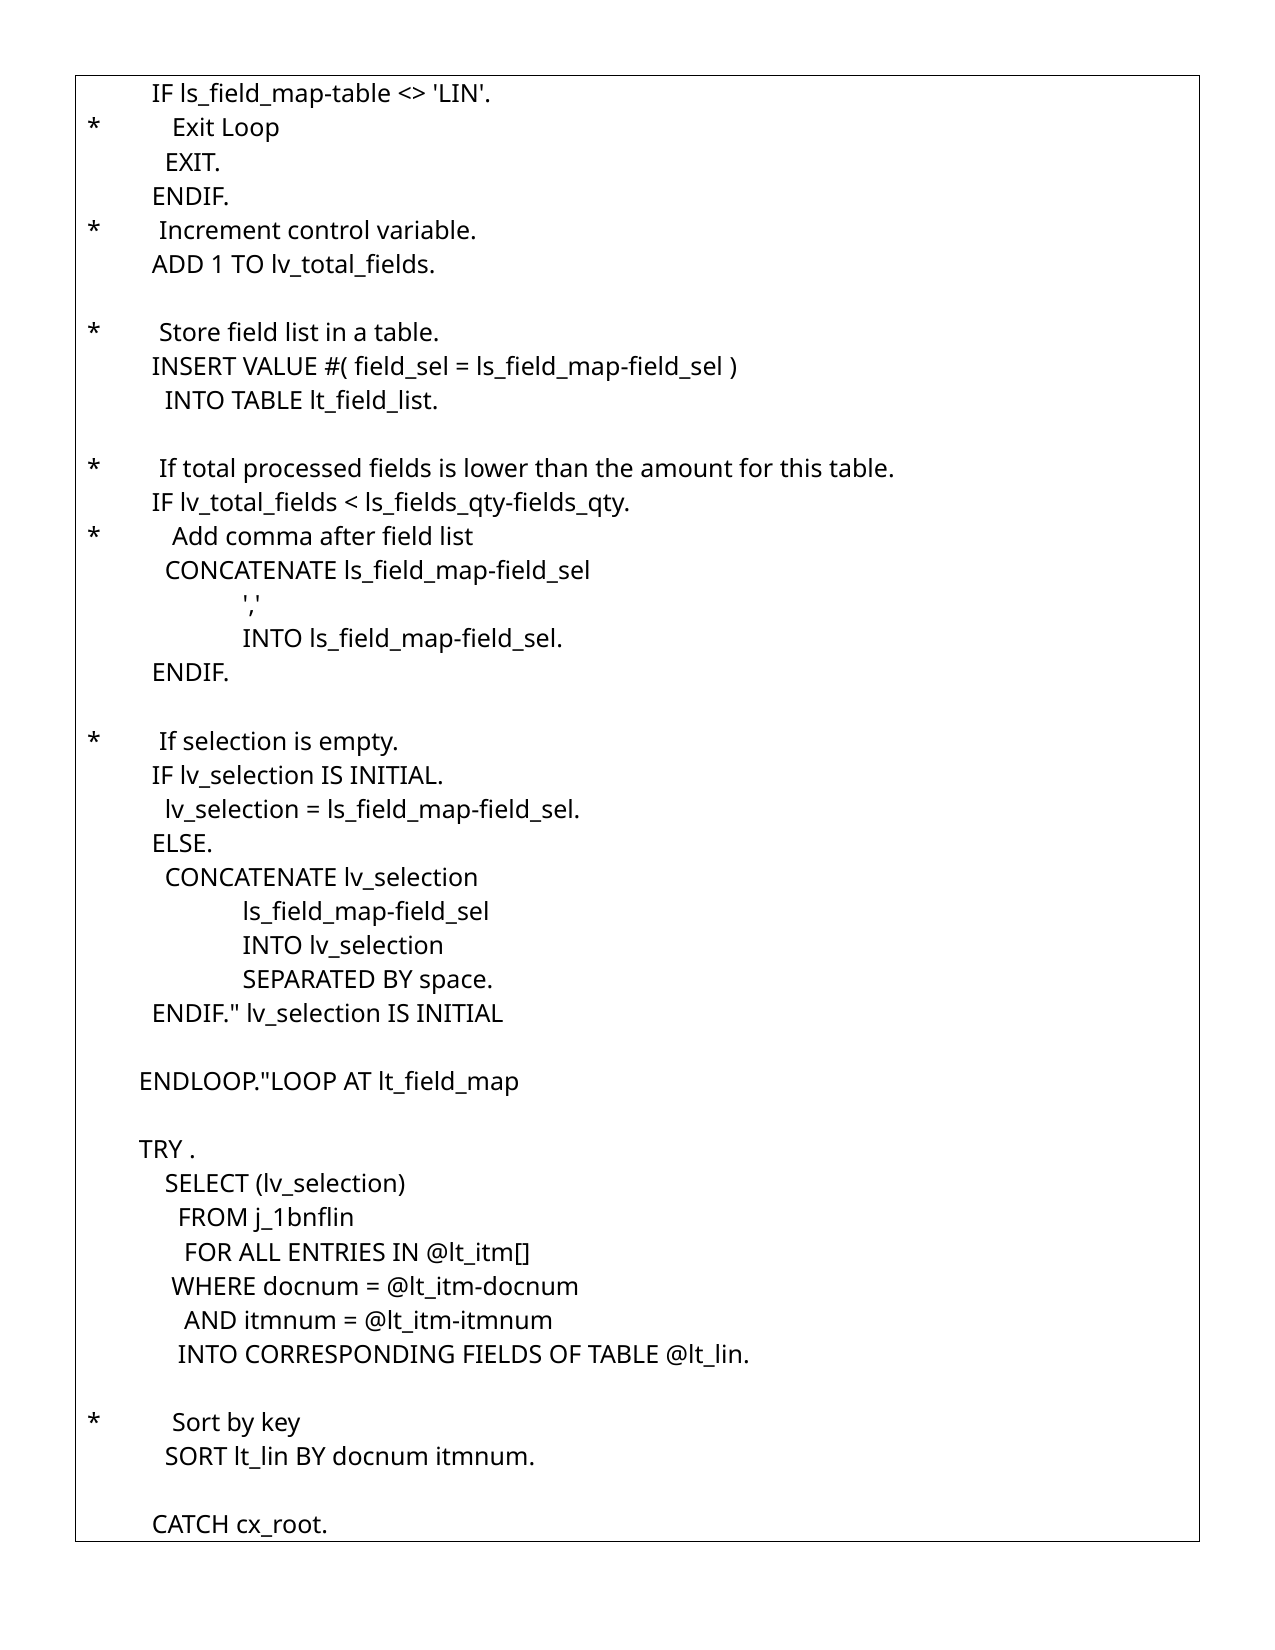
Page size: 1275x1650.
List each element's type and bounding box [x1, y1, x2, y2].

table_cell [76, 76, 1199, 1541]
